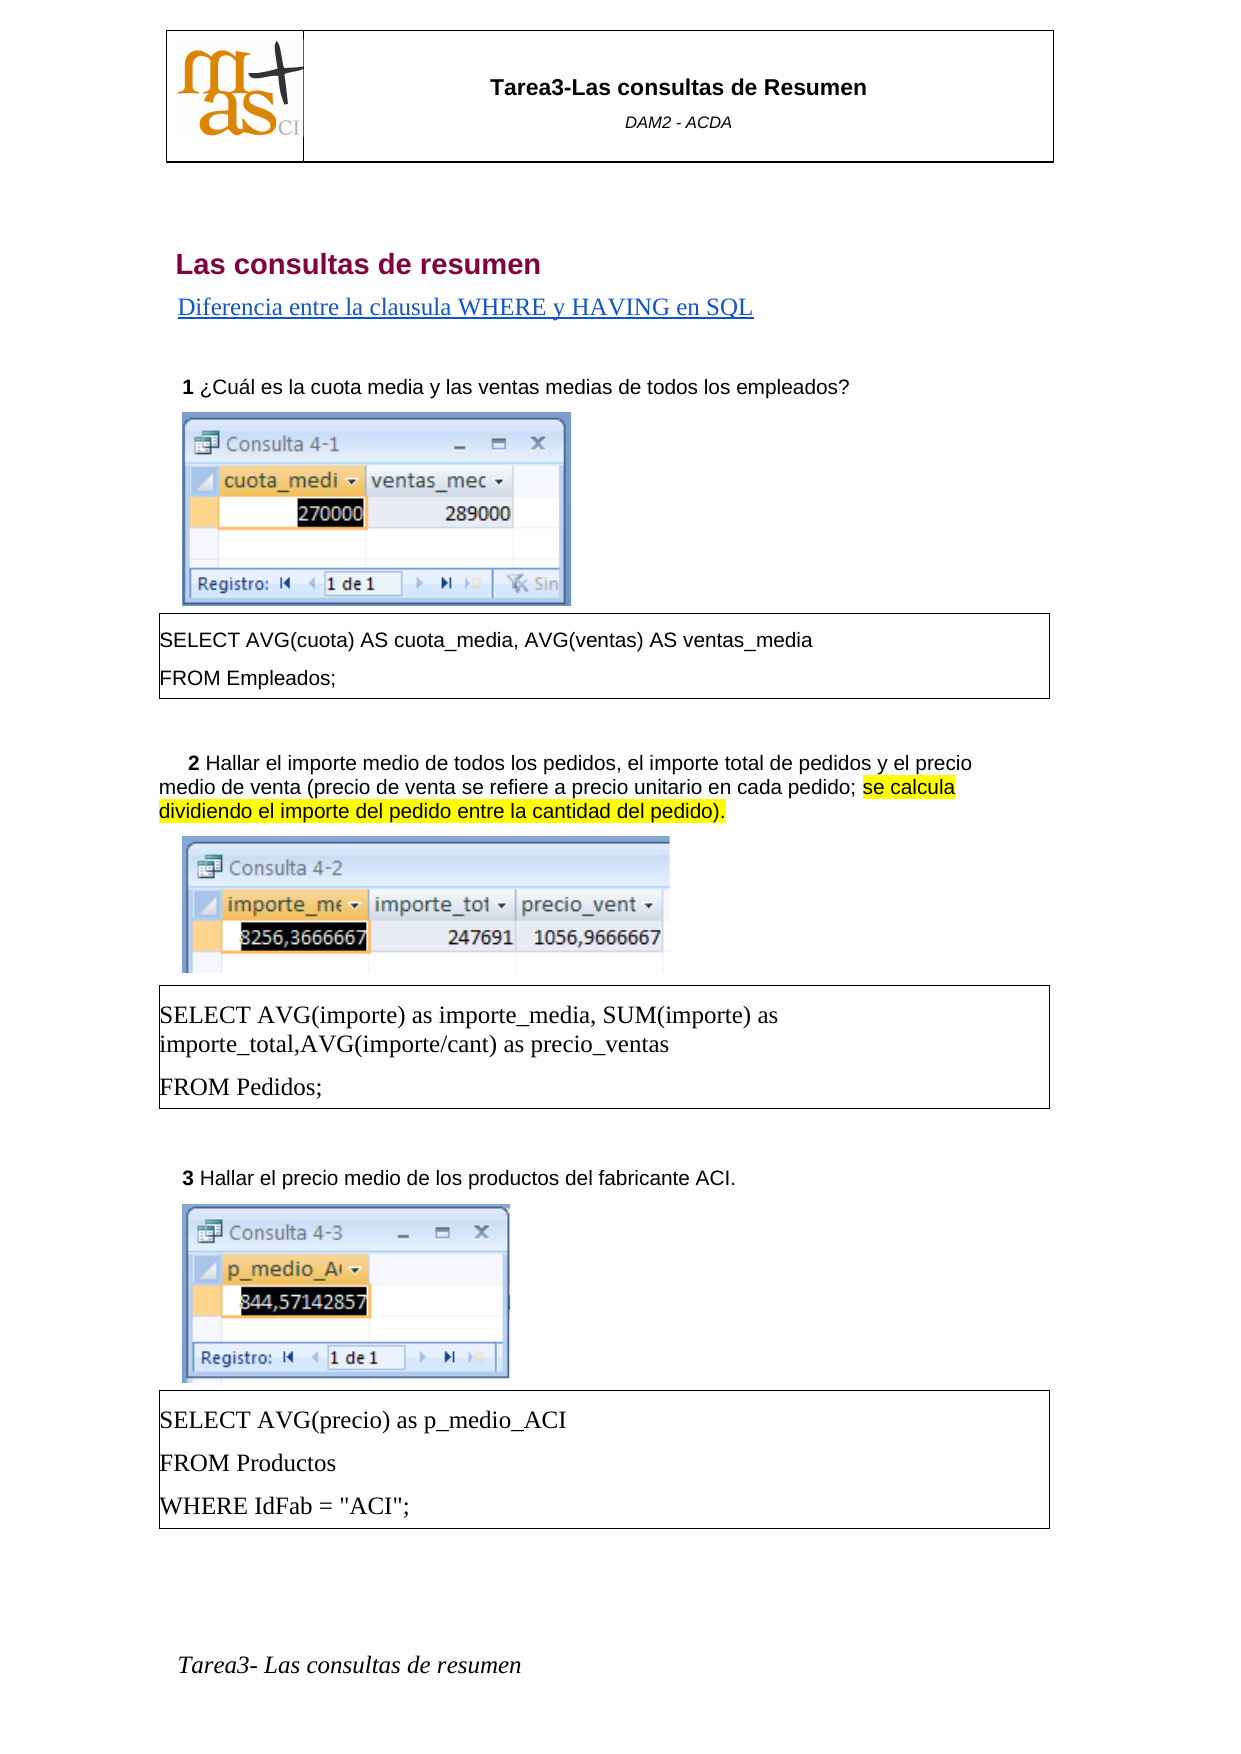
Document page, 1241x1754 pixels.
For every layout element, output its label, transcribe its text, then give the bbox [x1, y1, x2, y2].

picture [182, 836, 670, 973]
picture [182, 412, 572, 606]
table_header Las consultas de resumen [174, 235, 1240, 292]
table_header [157, 321, 1052, 1581]
text Diferencia entre la clausula WHERE y HAVING en SQL [177, 292, 1063, 321]
picture [177, 39, 304, 137]
picture [182, 1204, 511, 1383]
